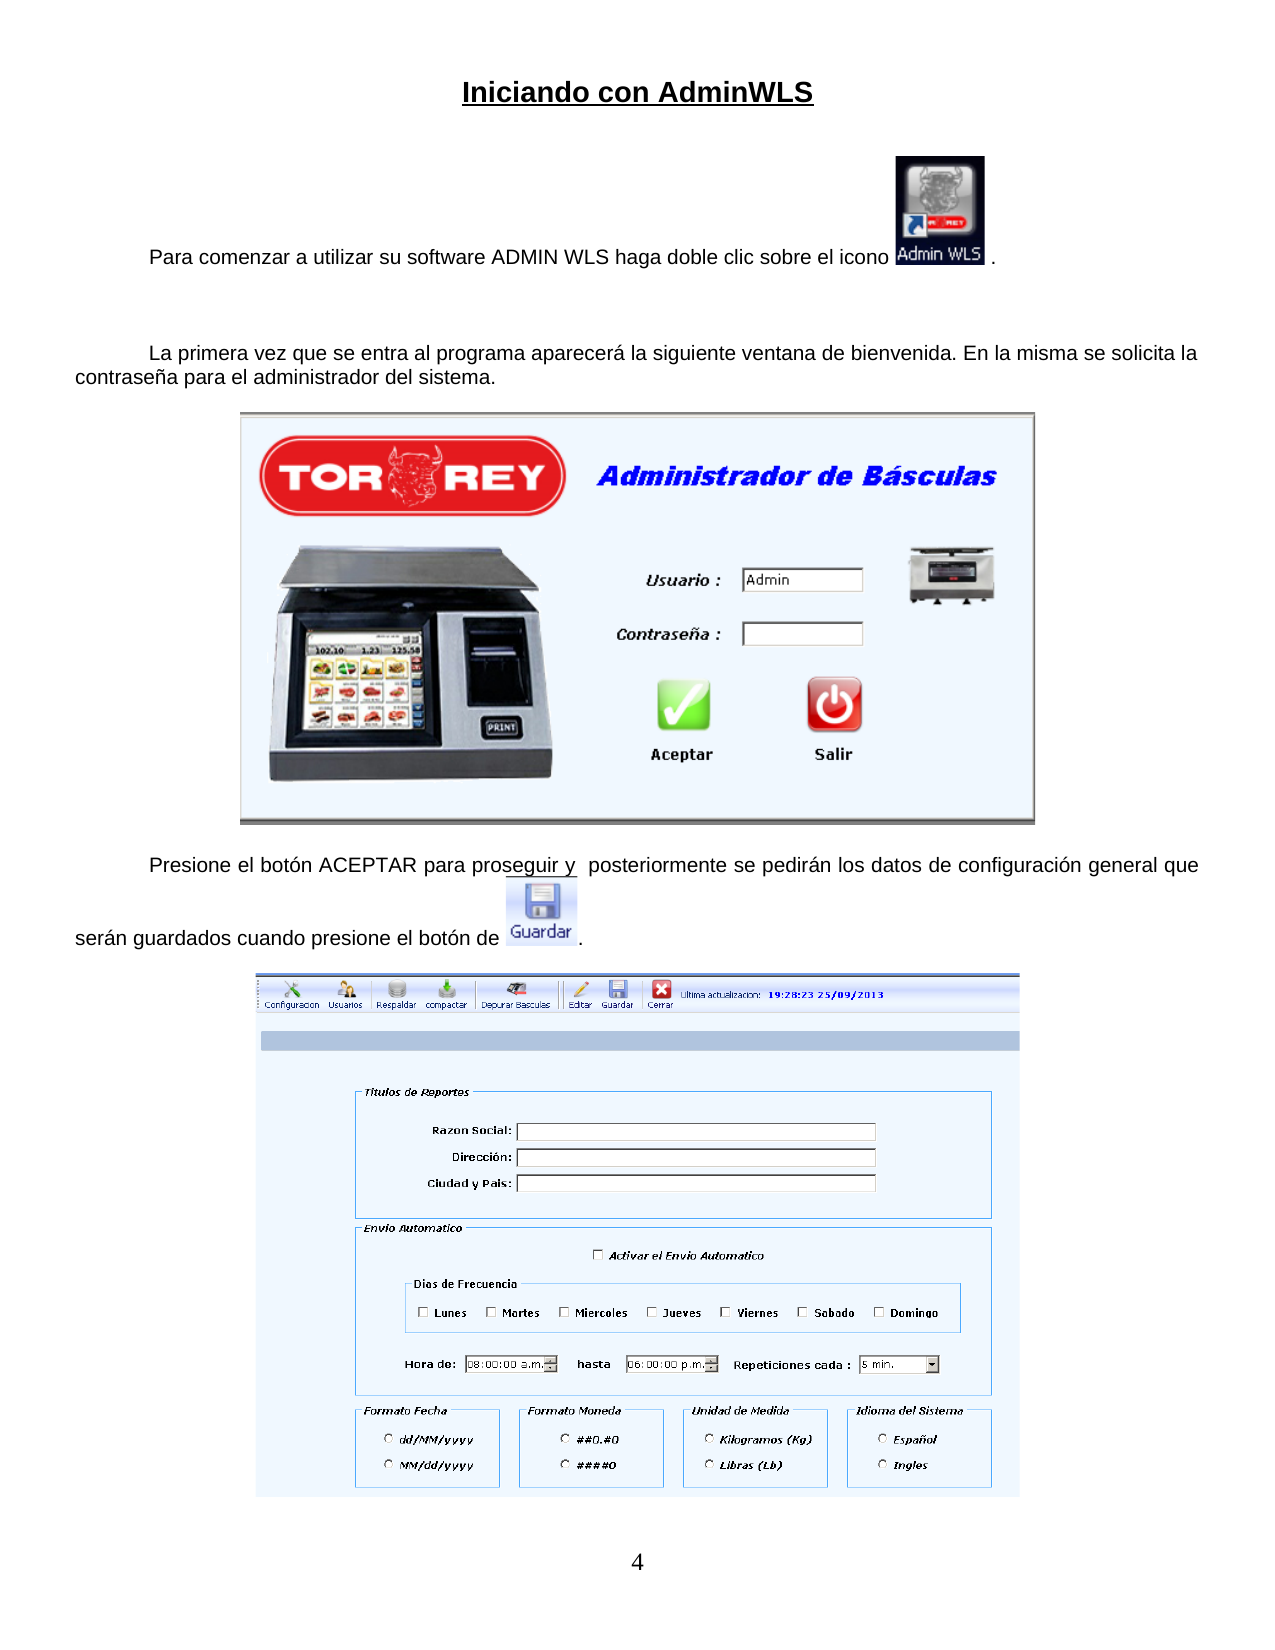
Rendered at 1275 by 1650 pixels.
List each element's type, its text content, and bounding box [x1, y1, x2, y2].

picture [505, 876, 578, 946]
picture [895, 156, 985, 265]
picture [240, 412, 1036, 825]
text Para comenzar a utilizar su software ADMIN WLS haga doble clic sobre el icono . [75, 156, 1200, 269]
text La primera vez que se entra al programa aparecerá la siguiente ventana de bienvenida. En la misma se solicita la contraseña para el administrador del sistema. [75, 341, 1200, 388]
text Presione el botón ACEPTAR para proseguir y posteriormente se pedirán los datos de configuración general que serán guardados cuando presione el botón de . [75, 853, 1200, 950]
text Iniciando con AdminWLS [75, 75, 1200, 108]
picture [255, 973, 1020, 1497]
